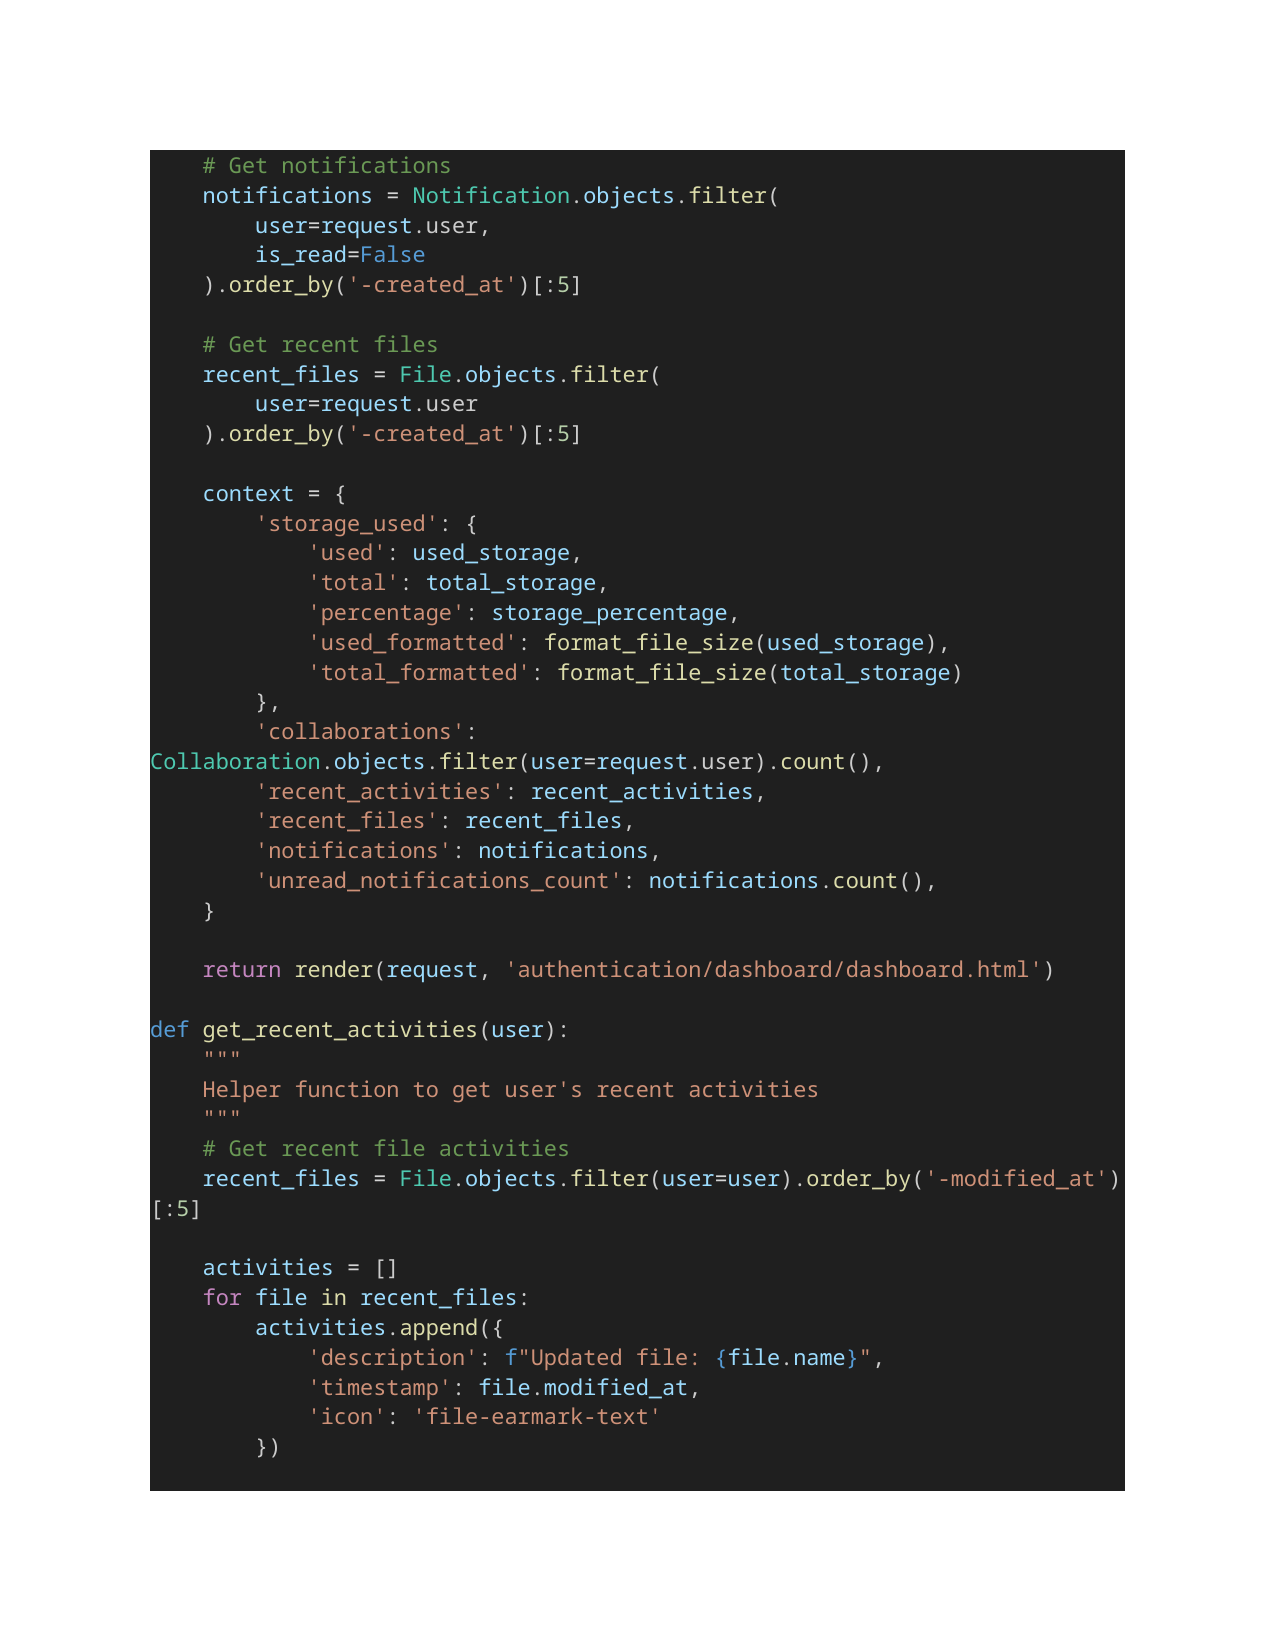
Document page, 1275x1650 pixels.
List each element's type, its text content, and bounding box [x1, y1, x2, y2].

text # Get recent files [150, 329, 1125, 358]
text 'collaborations': Collaboration.objects.filter(user=request.user).count(), [150, 716, 1125, 776]
text recent_files = File.objects.filter(user=user).order_by('-modified_at')[:5] [150, 1163, 1125, 1222]
text return render(request, 'authentication/dashboard/dashboard.html') [150, 954, 1125, 984]
text 'recent_files': recent_files, [150, 805, 1125, 835]
text 'used': used_storage, [150, 537, 1125, 567]
text 'used_formatted': format_file_size(used_storage), [150, 627, 1125, 656]
text def get_recent_activities(user): [150, 1014, 1125, 1044]
text activities = [] [150, 1252, 1125, 1282]
text }, [150, 686, 1125, 716]
text 'description': f"Updated file: {file.name}", [150, 1342, 1125, 1371]
text """ [150, 1103, 1125, 1133]
text is_read=False [150, 239, 1125, 269]
text recent_files = File.objects.filter( [150, 358, 1125, 388]
text 'percentage': storage_percentage, [150, 597, 1125, 627]
text Helper function to get user's recent activities [150, 1073, 1125, 1103]
text user=request.user [150, 388, 1125, 418]
text """ [150, 1044, 1125, 1073]
text 'recent_activities': recent_activities, [150, 776, 1125, 805]
text 'unread_notifications_count': notifications.count(), [150, 865, 1125, 895]
text notifications = Notification.objects.filter( [150, 180, 1125, 209]
text activities.append({ [150, 1312, 1125, 1342]
text context = { [150, 478, 1125, 507]
text ).order_by('-created_at')[:5] [150, 418, 1125, 448]
text 'total': total_storage, [150, 567, 1125, 597]
text 'timestamp': file.modified_at, [150, 1371, 1125, 1401]
text user=request.user, [150, 209, 1125, 239]
text 'icon': 'file-earmark-text' [150, 1401, 1125, 1431]
text 'notifications': notifications, [150, 835, 1125, 865]
text 'storage_used': { [150, 507, 1125, 537]
text }) [150, 1431, 1125, 1461]
text ).order_by('-created_at')[:5] [150, 269, 1125, 299]
text # Get notifications [150, 150, 1125, 180]
text 'total_formatted': format_file_size(total_storage) [150, 656, 1125, 686]
text } [150, 895, 1125, 924]
text # Get recent file activities [150, 1133, 1125, 1163]
text for file in recent_files: [150, 1282, 1125, 1312]
